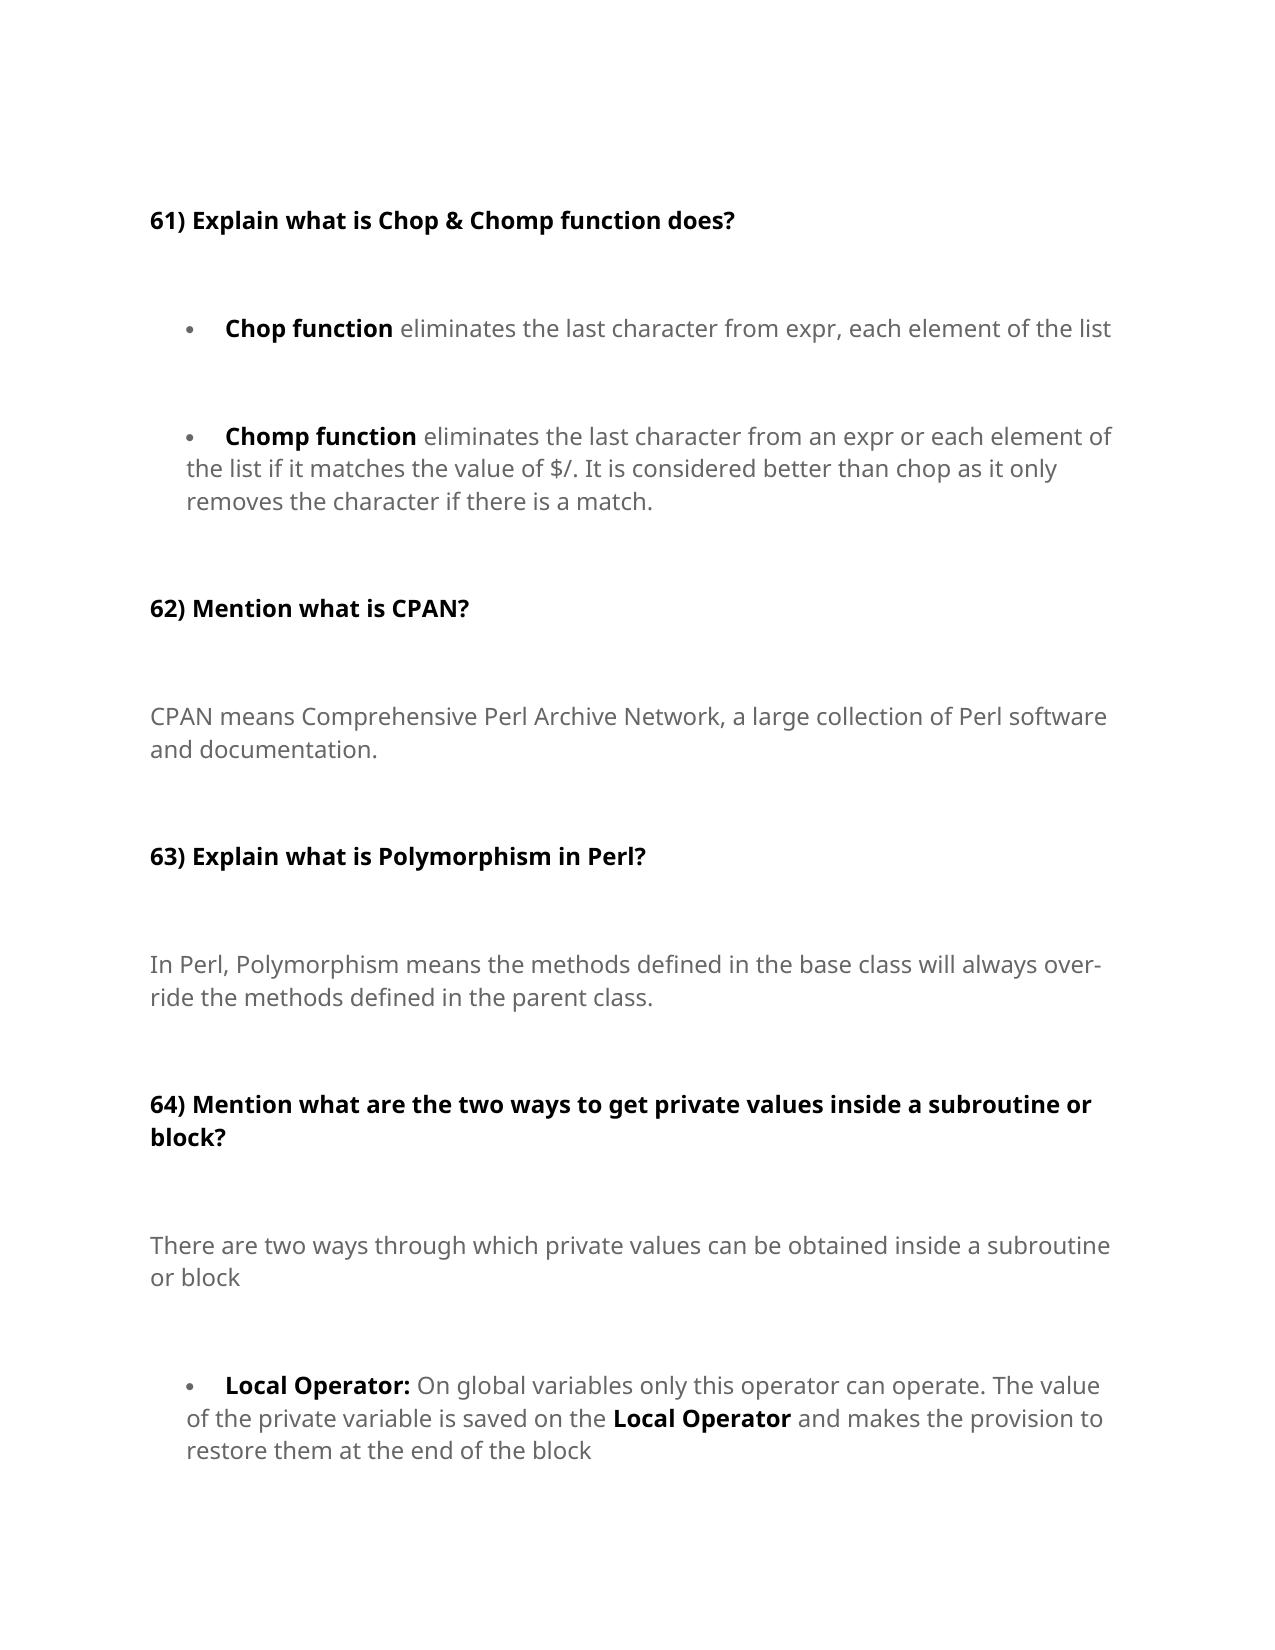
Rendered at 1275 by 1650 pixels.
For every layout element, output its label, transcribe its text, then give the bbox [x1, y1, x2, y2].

text 64) Mention what are the two ways to get private values inside a subroutine or block? [150, 1088, 1125, 1153]
list Chop function eliminates the last character from expr, each element of the list [186, 312, 1125, 344]
text 61) Explain what is Chop & Chomp function does? [150, 204, 1125, 236]
text 62) Mention what is CPAN? [150, 592, 1125, 625]
list Chomp function eliminates the last character from an expr or each element of the list if it matches the value of $/. It is considered better than chop as it only removes the character if there is a match. [186, 419, 1125, 517]
text In Perl, Polymorphism means the methods defined in the base class will always over-ride the methods defined in the parent class. [150, 948, 1125, 1013]
text 63) Explain what is Polymorphism in Perl? [150, 840, 1125, 873]
list Local Operator: On global variables only this operator can operate. The value of the private variable is saved on the Local Operator and makes the provision to restore them at the end of the block [186, 1369, 1125, 1467]
text There are two ways through which private values can be obtained inside a subroutine or block [150, 1228, 1125, 1294]
text CPAN means Comprehensive Perl Archive Network, a large collection of Perl software and documentation. [150, 700, 1125, 765]
